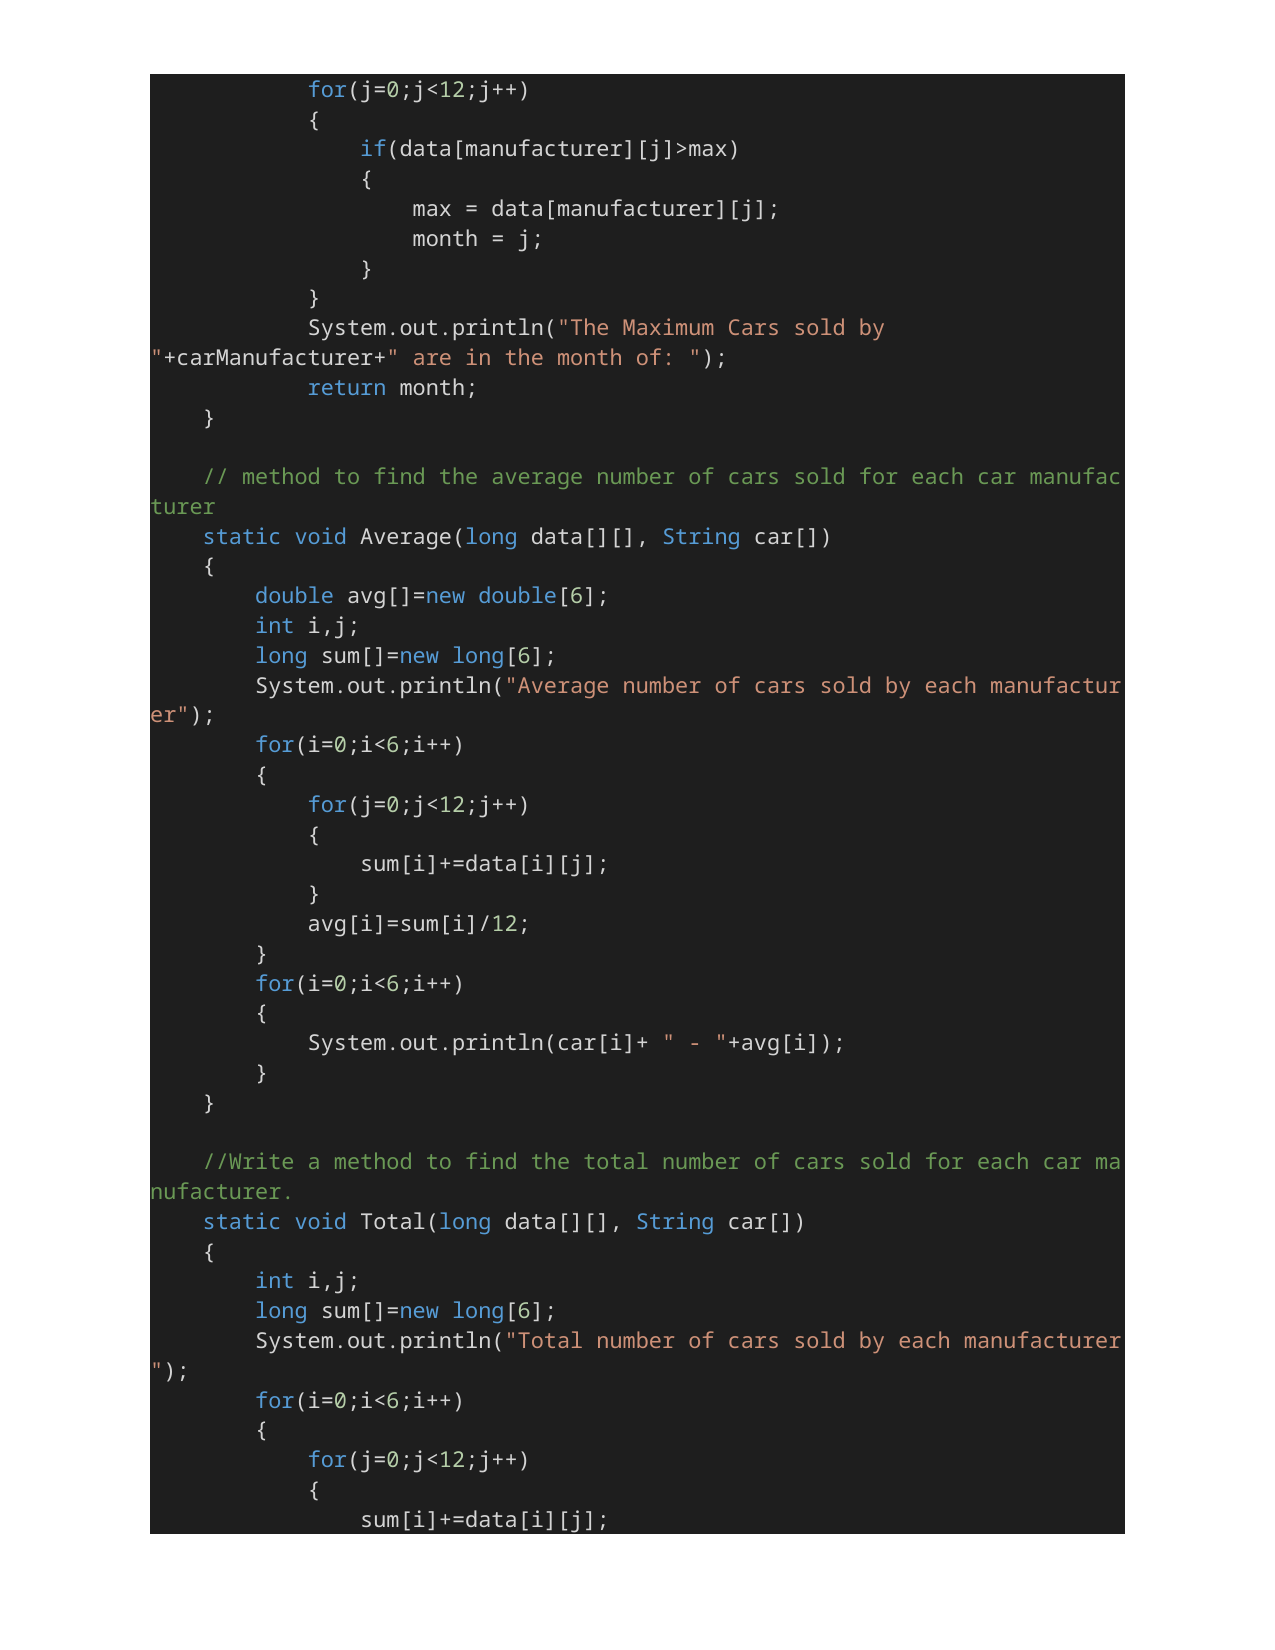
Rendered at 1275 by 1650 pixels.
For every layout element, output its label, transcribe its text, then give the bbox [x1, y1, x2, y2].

text { [150, 163, 1125, 193]
text static void Total(long data[][], String car[]) [150, 1206, 1125, 1236]
text System.out.println("Total number of cars sold by each manufacturer"); [150, 1325, 1125, 1385]
text System.out.println("Average number of cars sold by each manufacturer"); [150, 670, 1125, 729]
text if(data[manufacturer][j]>max) [150, 133, 1125, 163]
text //Write a method to find the total number of cars sold for each car manufacturer. [150, 1146, 1125, 1206]
text month = j; [150, 223, 1125, 253]
text } [150, 878, 1125, 908]
text { [150, 819, 1125, 848]
text } [150, 282, 1125, 312]
text { [150, 1474, 1125, 1504]
text // method to find the average number of cars sold for each car manufacturer [150, 461, 1125, 521]
text long sum[]=new long[6]; [150, 640, 1125, 670]
text } [150, 402, 1125, 431]
text for(j=0;j<12;j++) [150, 74, 1125, 104]
text for(j=0;j<12;j++) [150, 1444, 1125, 1474]
text { [150, 1236, 1125, 1266]
text { [150, 997, 1125, 1027]
text { [150, 104, 1125, 133]
text avg[i]=sum[i]/12; [150, 908, 1125, 938]
text long sum[]=new long[6]; [150, 1295, 1125, 1325]
text max = data[manufacturer][j]; [150, 193, 1125, 223]
text } [150, 1087, 1125, 1117]
text for(i=0;i<6;i++) [150, 1385, 1125, 1414]
text static void Average(long data[][], String car[]) [150, 521, 1125, 551]
text for(j=0;j<12;j++) [150, 789, 1125, 819]
text { [150, 1414, 1125, 1444]
text System.out.println("The Maximum Cars sold by "+carManufacturer+" are in the month of: "); [150, 312, 1125, 372]
text { [150, 759, 1125, 789]
text int i,j; [150, 1266, 1125, 1295]
text sum[i]+=data[i][j]; [150, 848, 1125, 878]
text return month; [150, 372, 1125, 402]
text } [150, 1057, 1125, 1087]
text } [150, 938, 1125, 968]
text System.out.println(car[i]+ " - "+avg[i]); [150, 1027, 1125, 1057]
text for(i=0;i<6;i++) [150, 729, 1125, 759]
text { [150, 551, 1125, 580]
text double avg[]=new double[6]; [150, 580, 1125, 610]
text } [150, 253, 1125, 282]
text int i,j; [150, 610, 1125, 640]
text for(i=0;i<6;i++) [150, 968, 1125, 997]
text sum[i]+=data[i][j]; [150, 1504, 1125, 1534]
